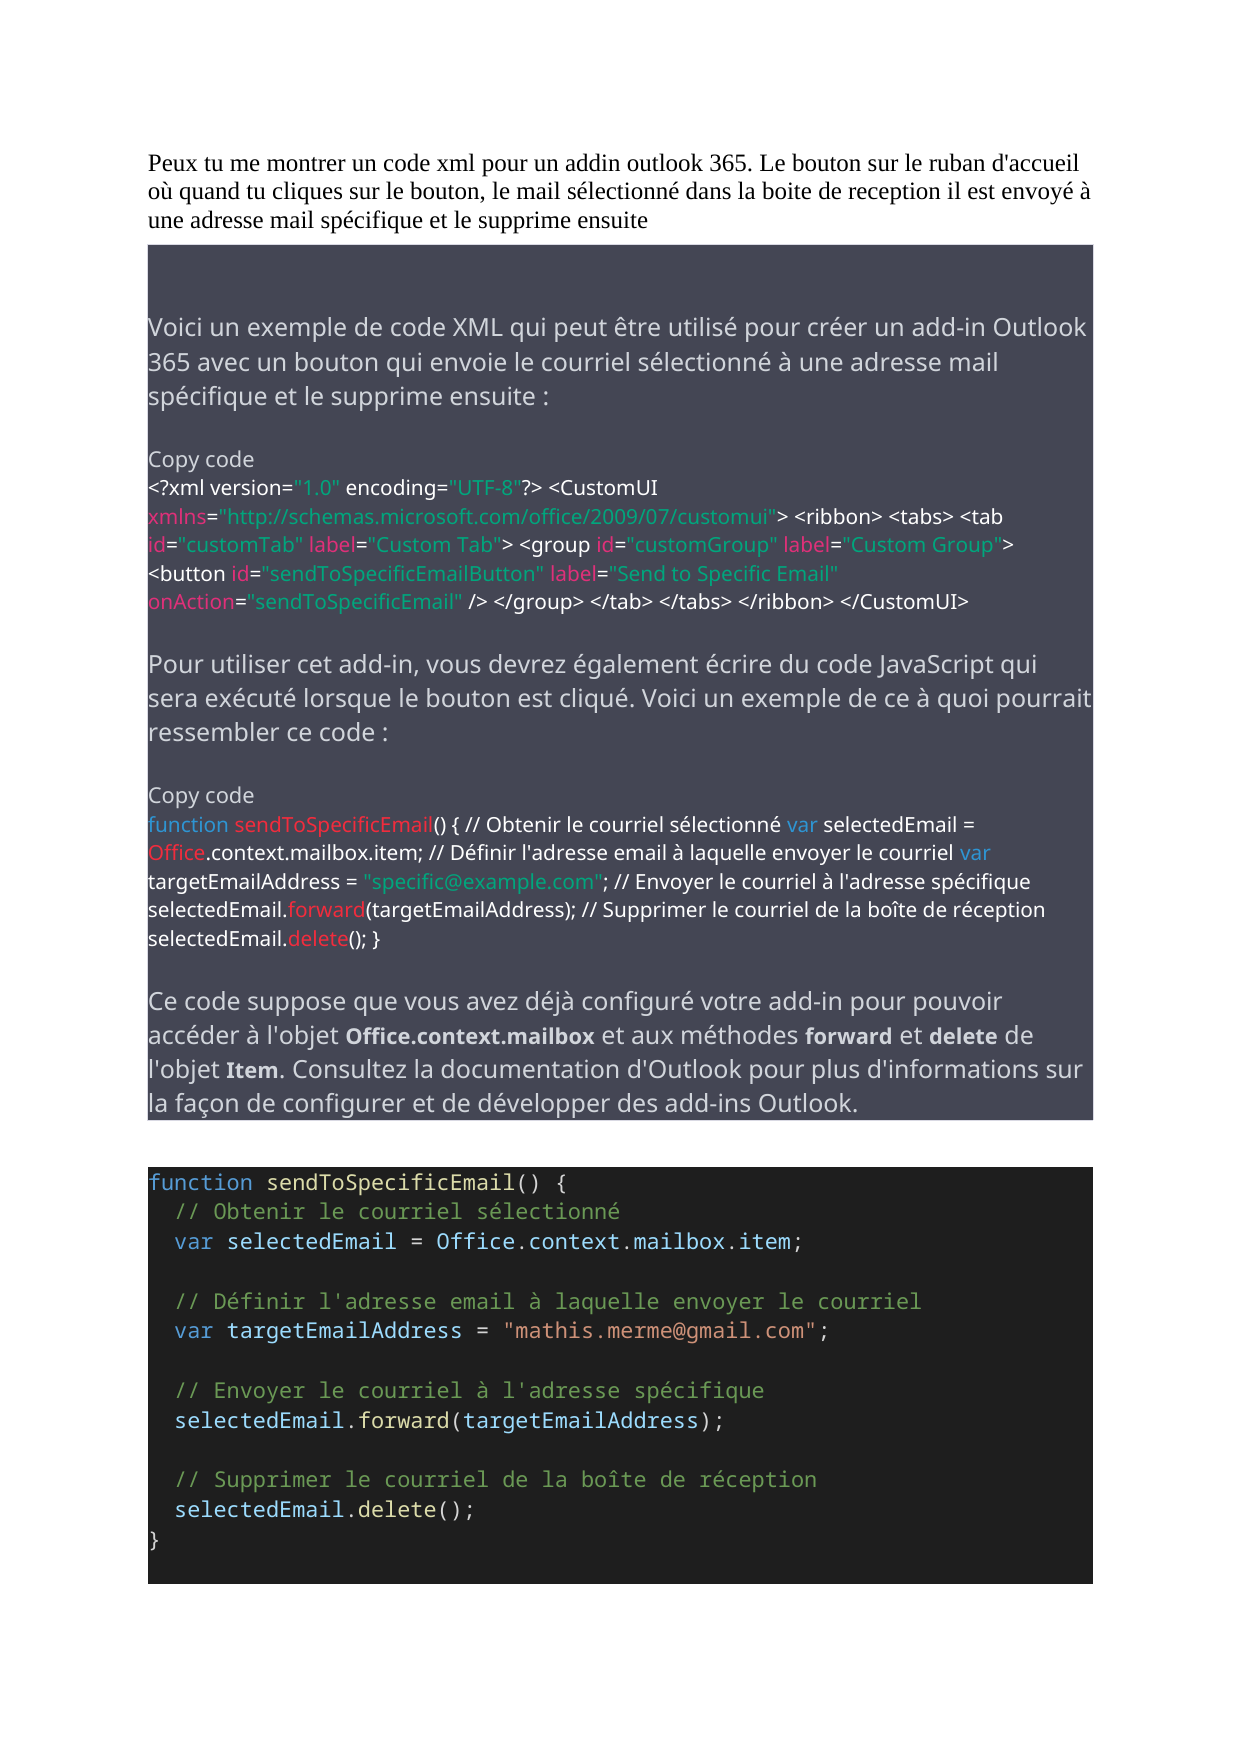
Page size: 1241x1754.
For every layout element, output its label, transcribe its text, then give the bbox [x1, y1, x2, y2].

text selectedEmail.delete(); [148, 1494, 1093, 1524]
text selectedEmail.forward(targetEmailAddress); [148, 1405, 1093, 1435]
text function sendToSpecificEmail() { [148, 1167, 1093, 1196]
text Pour utiliser cet add-in, vous devrez également écrire du code JavaScript qui sera exécuté lorsque le bouton est cliqué. Voici un exemple de ce à quoi pourrait ressembler ce code : [148, 646, 1093, 749]
text var targetEmailAddress = "mathis.merme@gmail.com"; [148, 1316, 1093, 1345]
text var selectedEmail = Office.context.mailbox.item; [148, 1226, 1093, 1256]
text Copy code [148, 780, 1093, 810]
text function sendToSpecificEmail() { // Obtenir le courriel sélectionné var selectedEmail = Office.context.mailbox.item; // Définir l'adresse email à laquelle envoyer le courriel var targetEmailAddress = "specific@example.com"; // Envoyer le courriel à l'adresse spécifique selectedEmail.forward(targetEmailAddress); // Supprimer le courriel de la boîte de réception selectedEmail.delete(); } [148, 810, 1093, 952]
text // Envoyer le courriel à l'adresse spécifique [148, 1375, 1093, 1405]
text <?xml version="1.0" encoding="UTF-8"?> <CustomUI xmlns="http://schemas.microsoft.com/office/2009/07/customui"> <ribbon> <tabs> <tab id="customTab" label="Custom Tab"> <group id="customGroup" label="Custom Group"> <button id="sendToSpecificEmailButton" label="Send to Specific Email" onAction="sendToSpecificEmail" /> </group> </tab> </tabs> </ribbon> </CustomUI> [148, 473, 1093, 616]
text Voici un exemple de code XML qui peut être utilisé pour créer un add-in Outlook 365 avec un bouton qui envoie le courriel sélectionné à une adresse mail spécifique et le supprime ensuite : [148, 309, 1093, 412]
text Copy code [148, 443, 1093, 473]
text } [148, 1524, 1093, 1554]
text // Obtenir le courriel sélectionné [148, 1196, 1093, 1226]
text Peux tu me montrer un code xml pour un addin outlook 365. Le bouton sur le ruban d'accueil où quand tu cliques sur le bouton, le mail sélectionné dans la boite de reception il est envoyé à une adresse mail spécifique et le supprime ensuite [148, 148, 1093, 234]
text // Supprimer le courriel de la boîte de réception [148, 1464, 1093, 1494]
text Ce code suppose que vous avez déjà configuré votre add-in pour pouvoir accéder à l'objet Office.context.mailbox et aux méthodes forward et delete de l'objet Item. Consultez la documentation d'Outlook pour plus d'informations sur la façon de configurer et de développer des add-ins Outlook. [148, 983, 1093, 1120]
text // Définir l'adresse email à laquelle envoyer le courriel [148, 1286, 1093, 1316]
